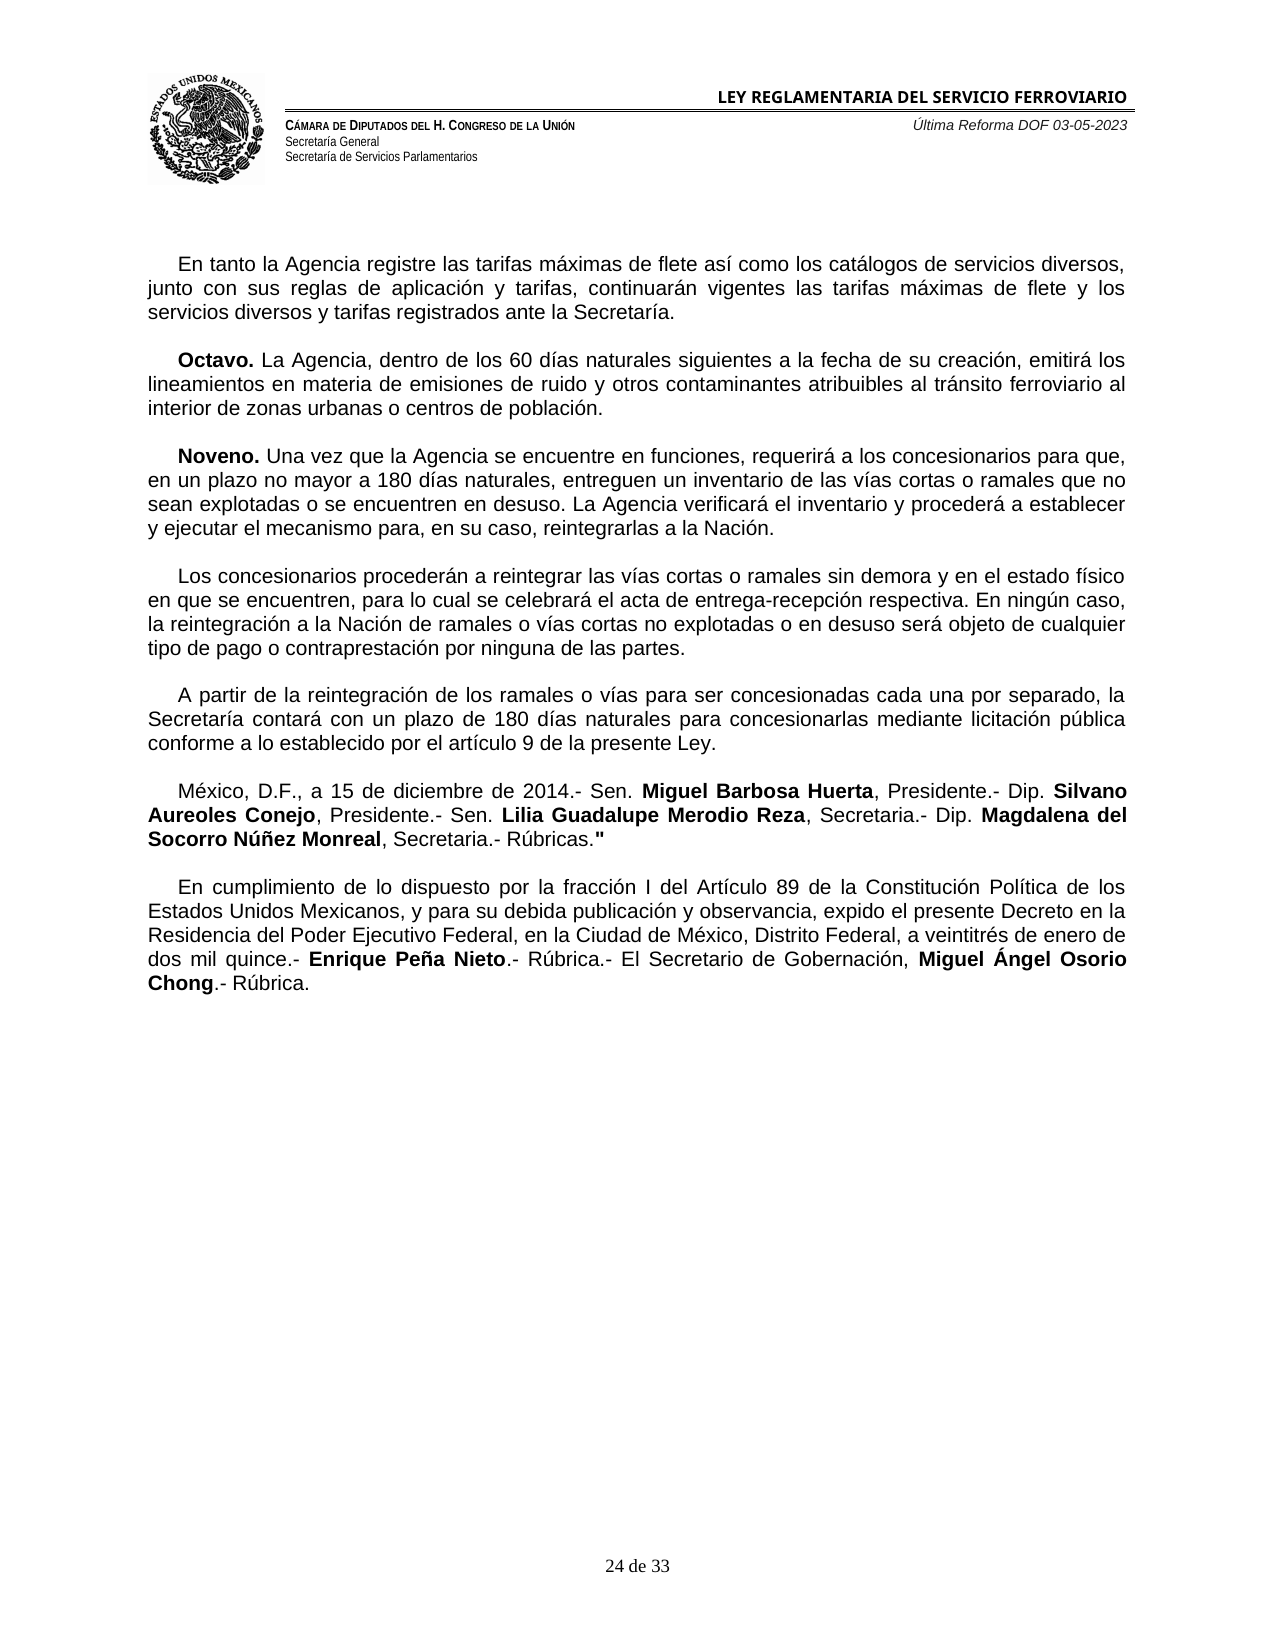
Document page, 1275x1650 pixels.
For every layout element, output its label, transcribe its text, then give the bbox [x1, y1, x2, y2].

text Los concesionarios procederán a reintegrar las vías cortas o ramales sin demora y en el estado físico en que se encuentren, para lo cual se celebrará el acta de entrega-recepción respectiva. En ningún caso, la reintegración a la Nación de ramales o vías cortas no explotadas o en desuso será objeto de cualquier tipo de pago o contraprestación por ninguna de las partes. [148, 563, 1127, 659]
text México, D.F., a 15 de diciembre de 2014.- Sen. Miguel Barbosa Huerta, Presidente.- Dip. Silvano Aureoles Conejo, Presidente.- Sen. Lilia Guadalupe Merodio Reza, Secretaria.- Dip. Magdalena del Socorro Núñez Monreal, Secretaria.- Rúbricas." [148, 779, 1127, 851]
text Noveno. Una vez que la Agencia se encuentre en funciones, requerirá a los concesionarios para que, en un plazo no mayor a 180 días naturales, entreguen un inventario de las vías cortas o ramales que no sean explotadas o se encuentren en desuso. La Agencia verificará el inventario y procederá a establecer y ejecutar el mecanismo para, en su caso, reintegrarlas a la Nación. [148, 444, 1127, 539]
text En cumplimiento de lo dispuesto por la fracción I del Artículo 89 de la Constitución Política de los Estados Unidos Mexicanos, y para su debida publicación y observancia, expido el presente Decreto en la Residencia del Poder Ejecutivo Federal, en la Ciudad de México, Distrito Federal, a veintitrés de enero de dos mil quince.- Enrique Peña Nieto.- Rúbrica.- El Secretario de Gobernación, Miguel Ángel Osorio Chong.- Rúbrica. [148, 875, 1127, 995]
text A partir de la reintegración de los ramales o vías para ser concesionadas cada una por separado, la Secretaría contará con un plazo de 180 días naturales para concesionarlas mediante licitación pública conforme a lo establecido por el artículo 9 de la presente Ley. [148, 683, 1127, 755]
text En tanto la Agencia registre las tarifas máximas de flete así como los catálogos de servicios diversos, junto con sus reglas de aplicación y tarifas, continuarán vigentes las tarifas máximas de flete y los servicios diversos y tarifas registrados ante la Secretaría. [148, 252, 1127, 324]
text Octavo. La Agencia, dentro de los 60 días naturales siguientes a la fecha de su creación, emitirá los lineamientos en materia de emisiones de ruido y otros contaminantes atribuibles al tránsito ferroviario al interior de zonas urbanas o centros de población. [148, 348, 1127, 420]
